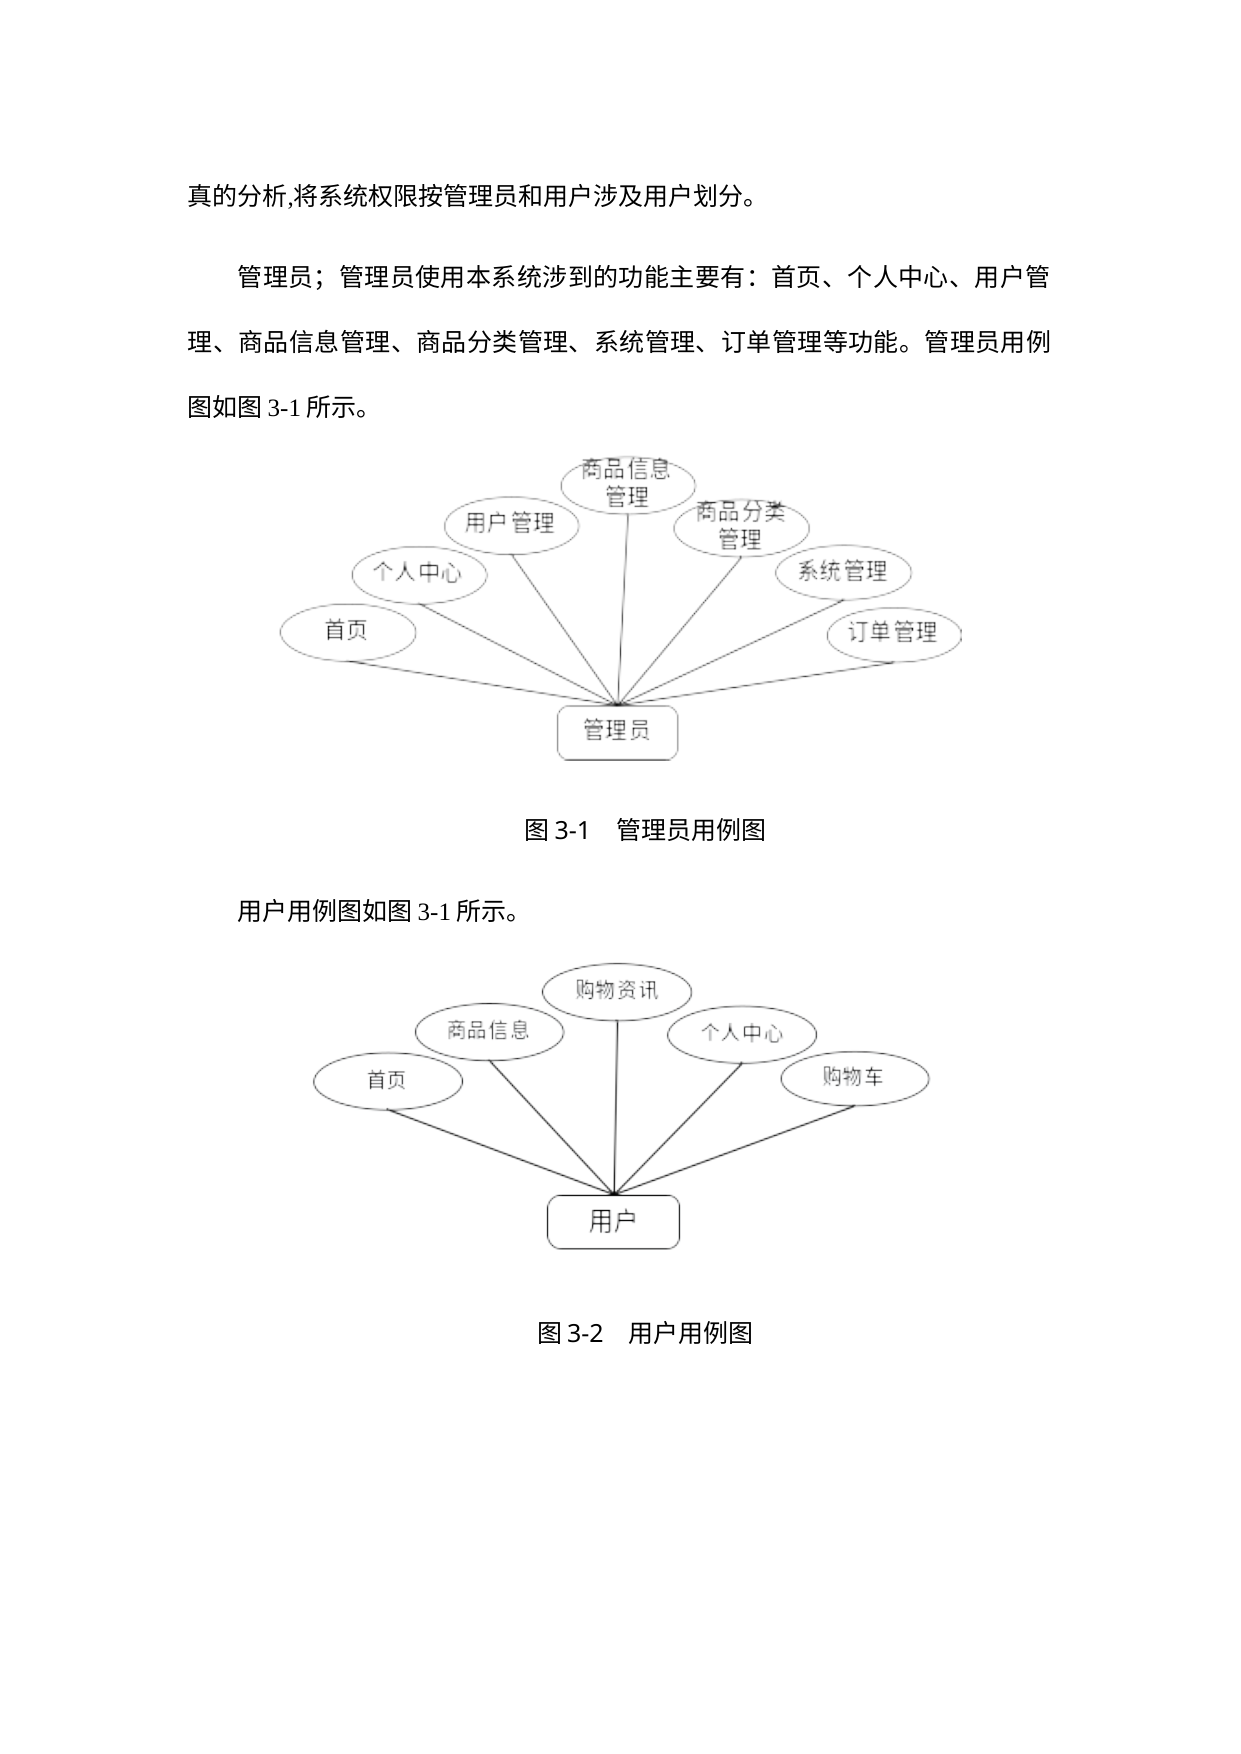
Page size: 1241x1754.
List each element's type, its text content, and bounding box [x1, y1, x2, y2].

text 用户用例图如图3-1所示。 [187, 877, 1053, 942]
text 图3-2 用户用例图 [187, 1299, 1053, 1364]
text 图3-1 管理员用例图 [187, 796, 1053, 861]
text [187, 162, 1053, 227]
text 管理员；管理员使用本系统涉到的功能主要有：首页、个人中心、用户管理、商品信息管理、商品分类管理、系统管理、订单管理等功能。管理员用例图如图3-1所示。 [187, 243, 1053, 438]
